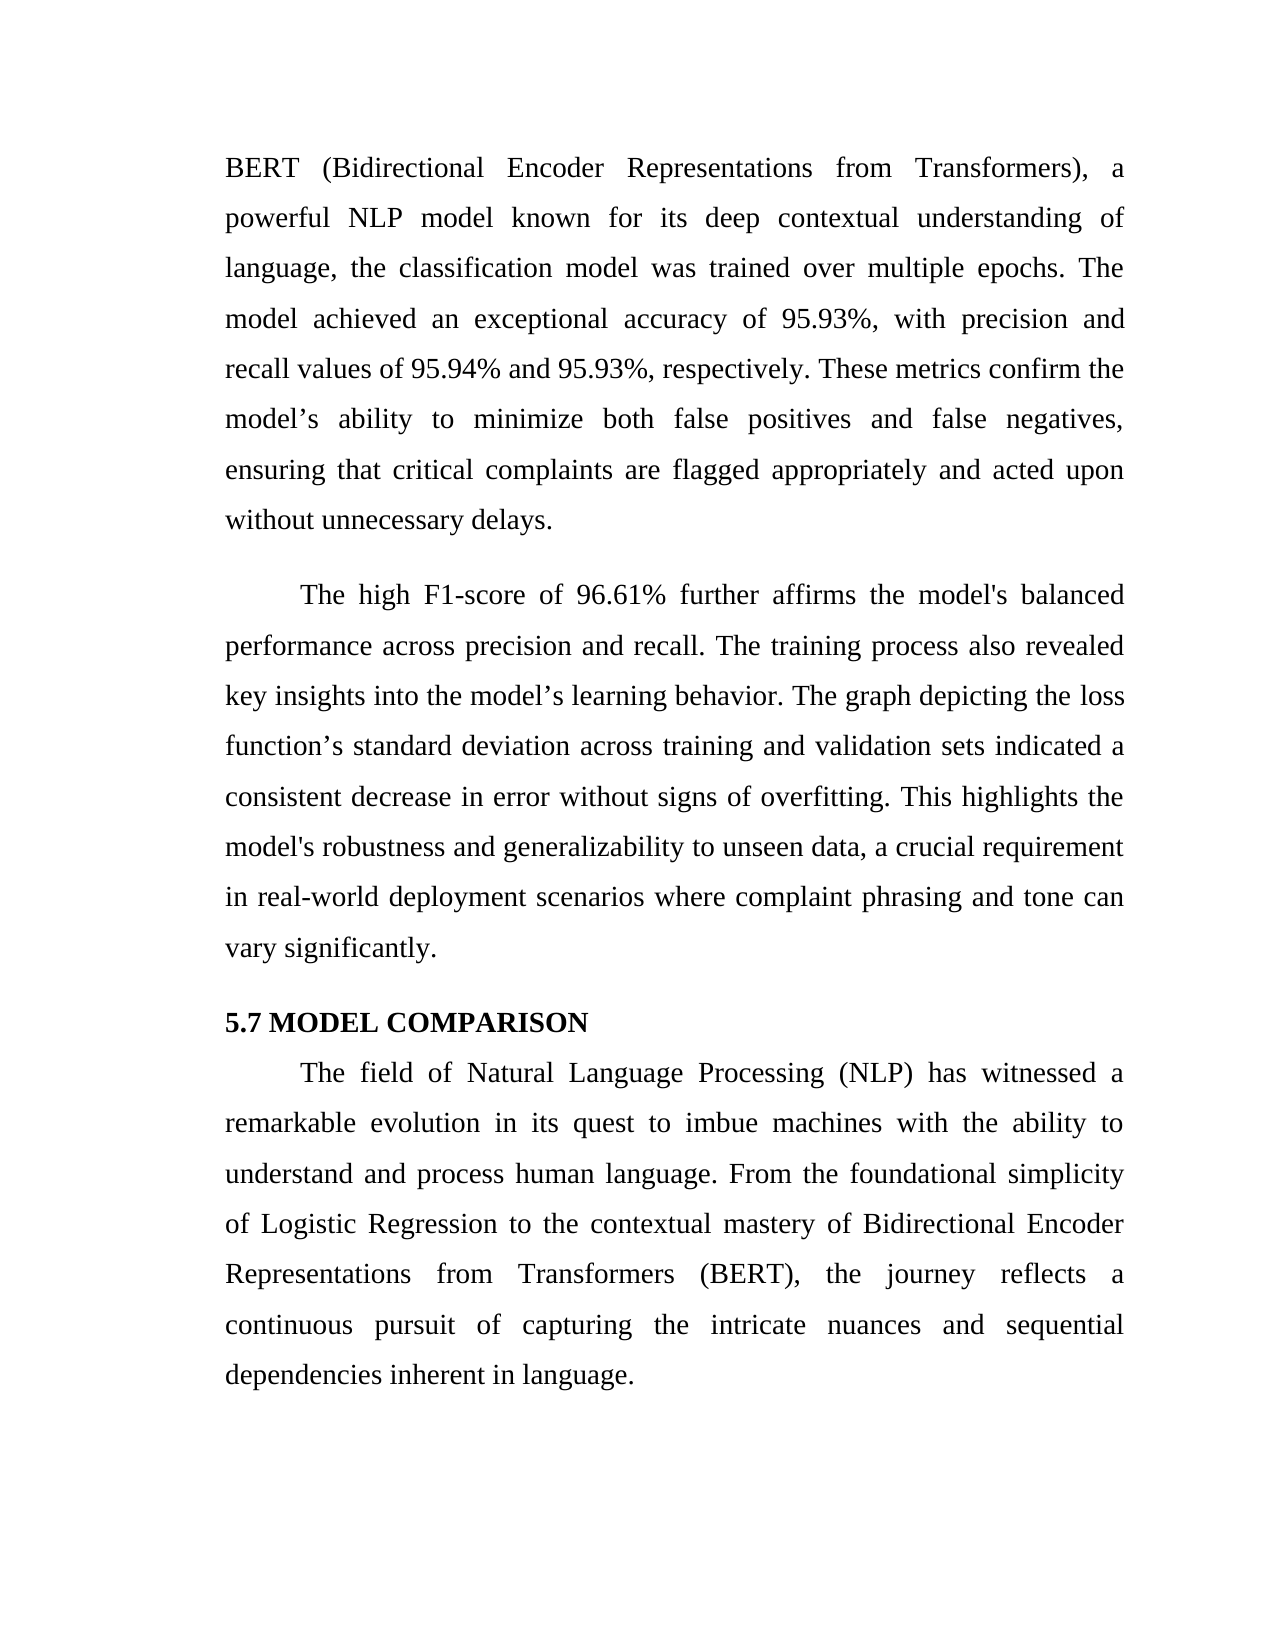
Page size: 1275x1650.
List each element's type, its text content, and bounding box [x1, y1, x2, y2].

text 5.7 MODEL COMPARISON [225, 1005, 1125, 1038]
text The field of Natural Language Processing (NLP) has witnessed a remarkable evolution in its quest to imbue machines with the ability to understand and process human language. From the foundational simplicity of Logistic Regression to the contextual mastery of Bidirectional Encoder Representations from Transformers (BERT), the journey reflects a continuous pursuit of capturing the intricate nuances and sequential dependencies inherent in language. [225, 1055, 1125, 1391]
text The high F1-score of 96.61% further affirms the model's balanced performance across precision and recall. The training process also revealed key insights into the model’s learning behavior. The graph depicting the loss function’s standard deviation across training and validation sets indicated a consistent decrease in error without signs of overfitting. This highlights the model's robustness and generalizability to unseen data, a crucial requirement in real-world deployment scenarios where complaint phrasing and tone can vary significantly. [225, 577, 1125, 963]
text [225, 150, 1125, 536]
